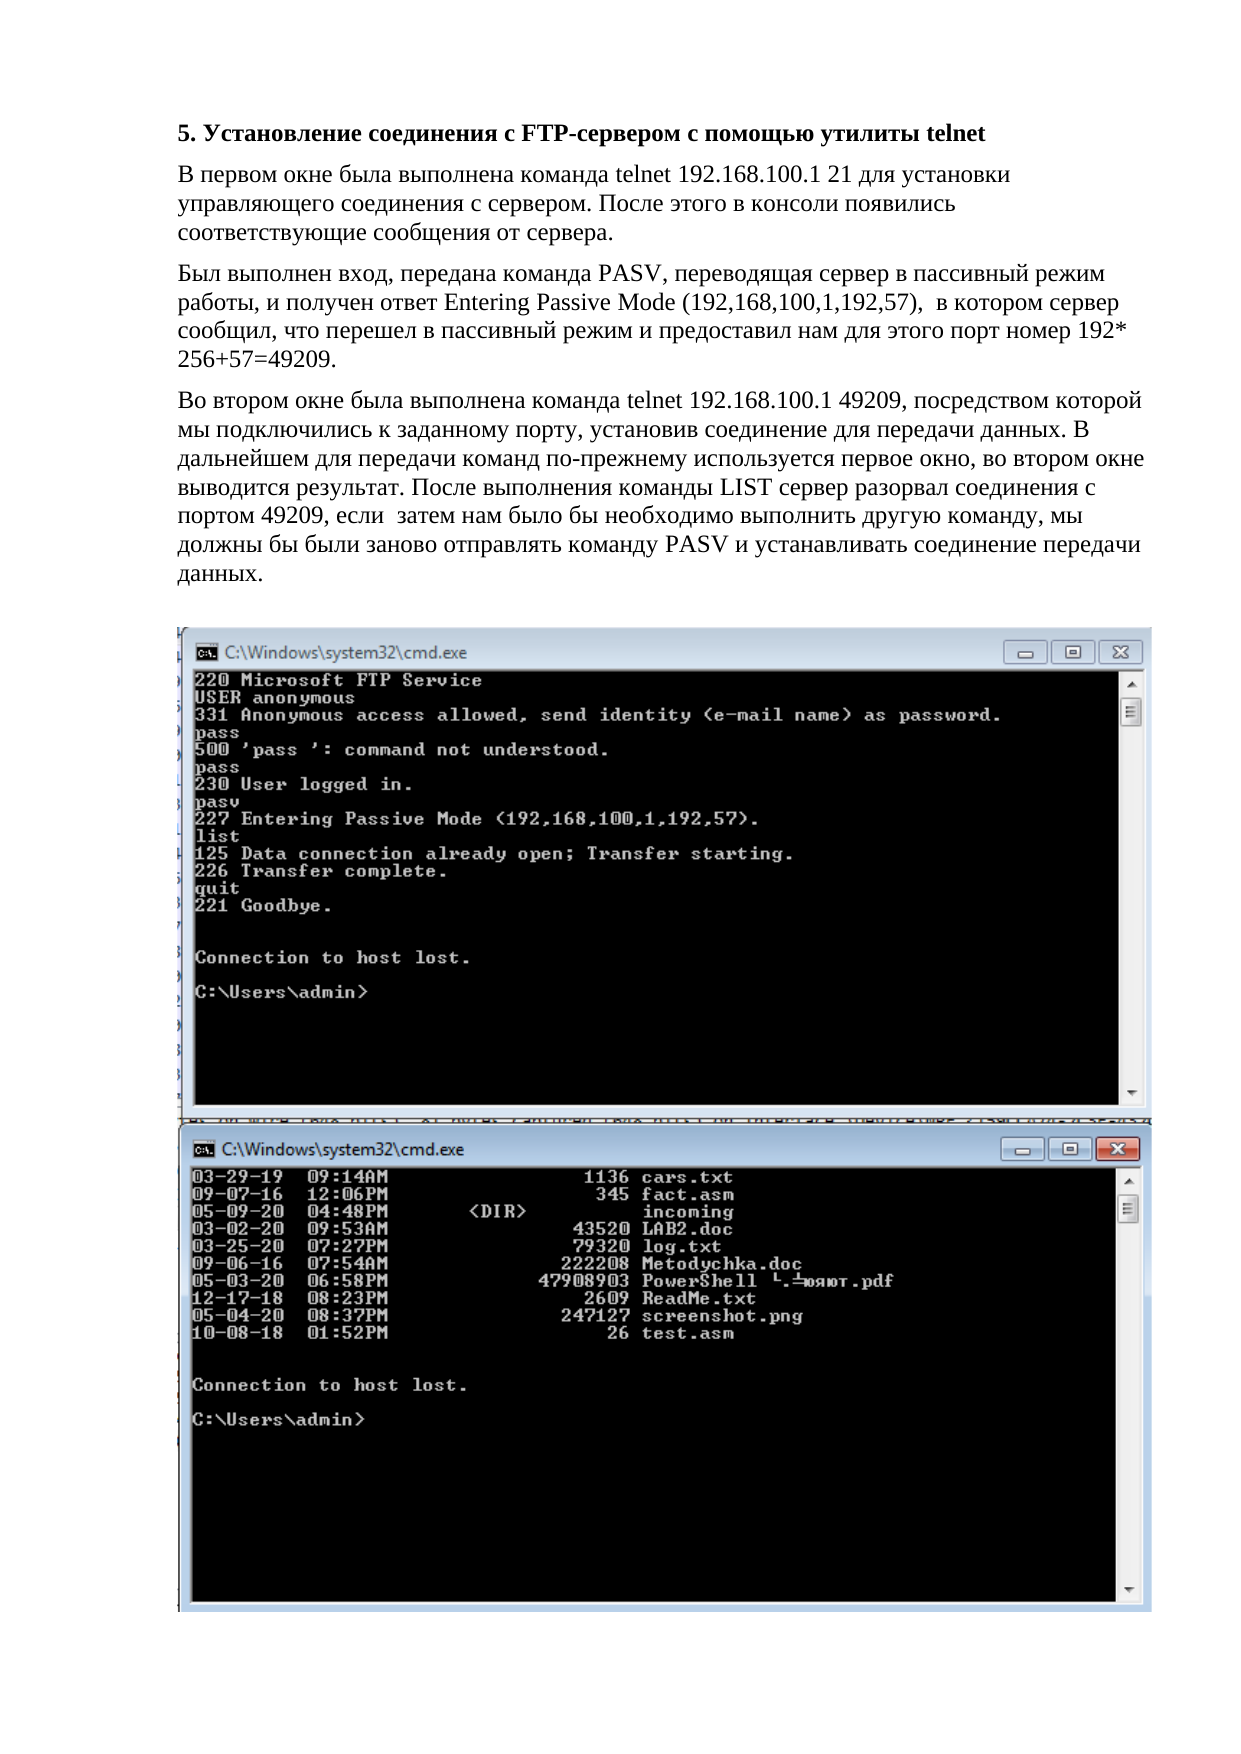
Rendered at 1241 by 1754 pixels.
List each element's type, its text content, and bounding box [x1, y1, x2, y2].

text Во втором окне была выполнена команда telnet 192.168.100.1 49209, посредством которой мы подключились к заданному порту, установив соединение для передачи данных. В дальнейшем для передачи команд по-прежнему используется первое окно, во втором окне выводится результат. После выполнения команды LIST сервер разорвал соединения с портом 49209, если затем нам было бы необходимо выполнить другую команду, мы должны бы были заново отправлять команду PASV и устанавливать соединение передачи данных. [177, 386, 1152, 615]
text В первом окне была выполнена команда telnet 192.168.100.1 21 для установки управляющего соединения с сервером. После этого в консоли появились соответствующие сообщения от сервера. [177, 159, 1152, 246]
text 5. Установление соединения с FTP-сервером с помощью утилиты telnet [177, 118, 1152, 147]
text Был выполнен вход, передана команда PASV, переводящая сервер в пассивный режим работы, и получен ответ Entering Passive Mode (192,168,100,1,192,57), в котором сервер сообщил, что перешел в пассивный режим и предоставил нам для этого порт номер 192* 256+57=49209. [177, 258, 1152, 373]
picture [177, 627, 1152, 1612]
